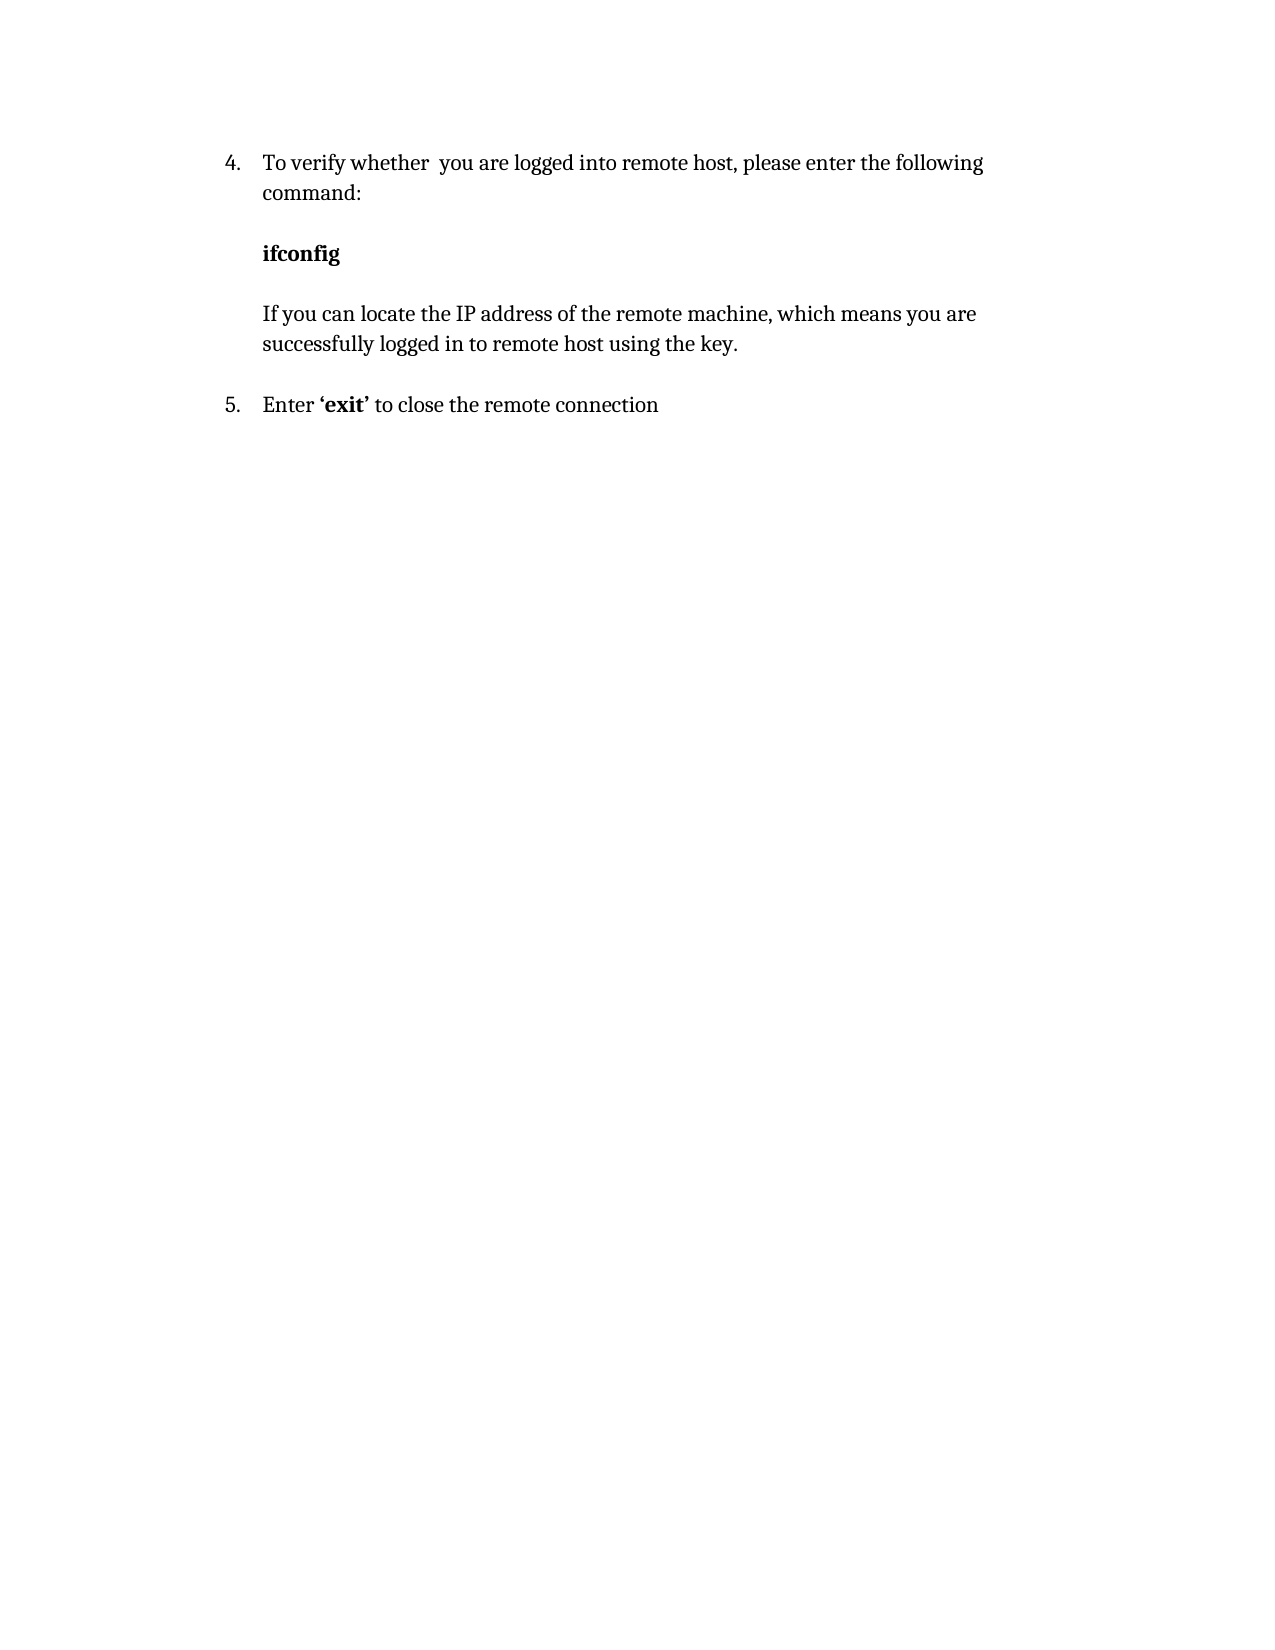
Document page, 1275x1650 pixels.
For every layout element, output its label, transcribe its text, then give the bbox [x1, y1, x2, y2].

list ifconfig [262, 241, 1087, 267]
list To verify whether you are logged into remote host, please enter the following command: [225, 150, 1087, 207]
list Enter ‘exit’ to close the remote connection [225, 392, 1087, 418]
list If you can locate the IP address of the remote machine, which means you are successfully logged in to remote host using the key. [262, 301, 1087, 358]
